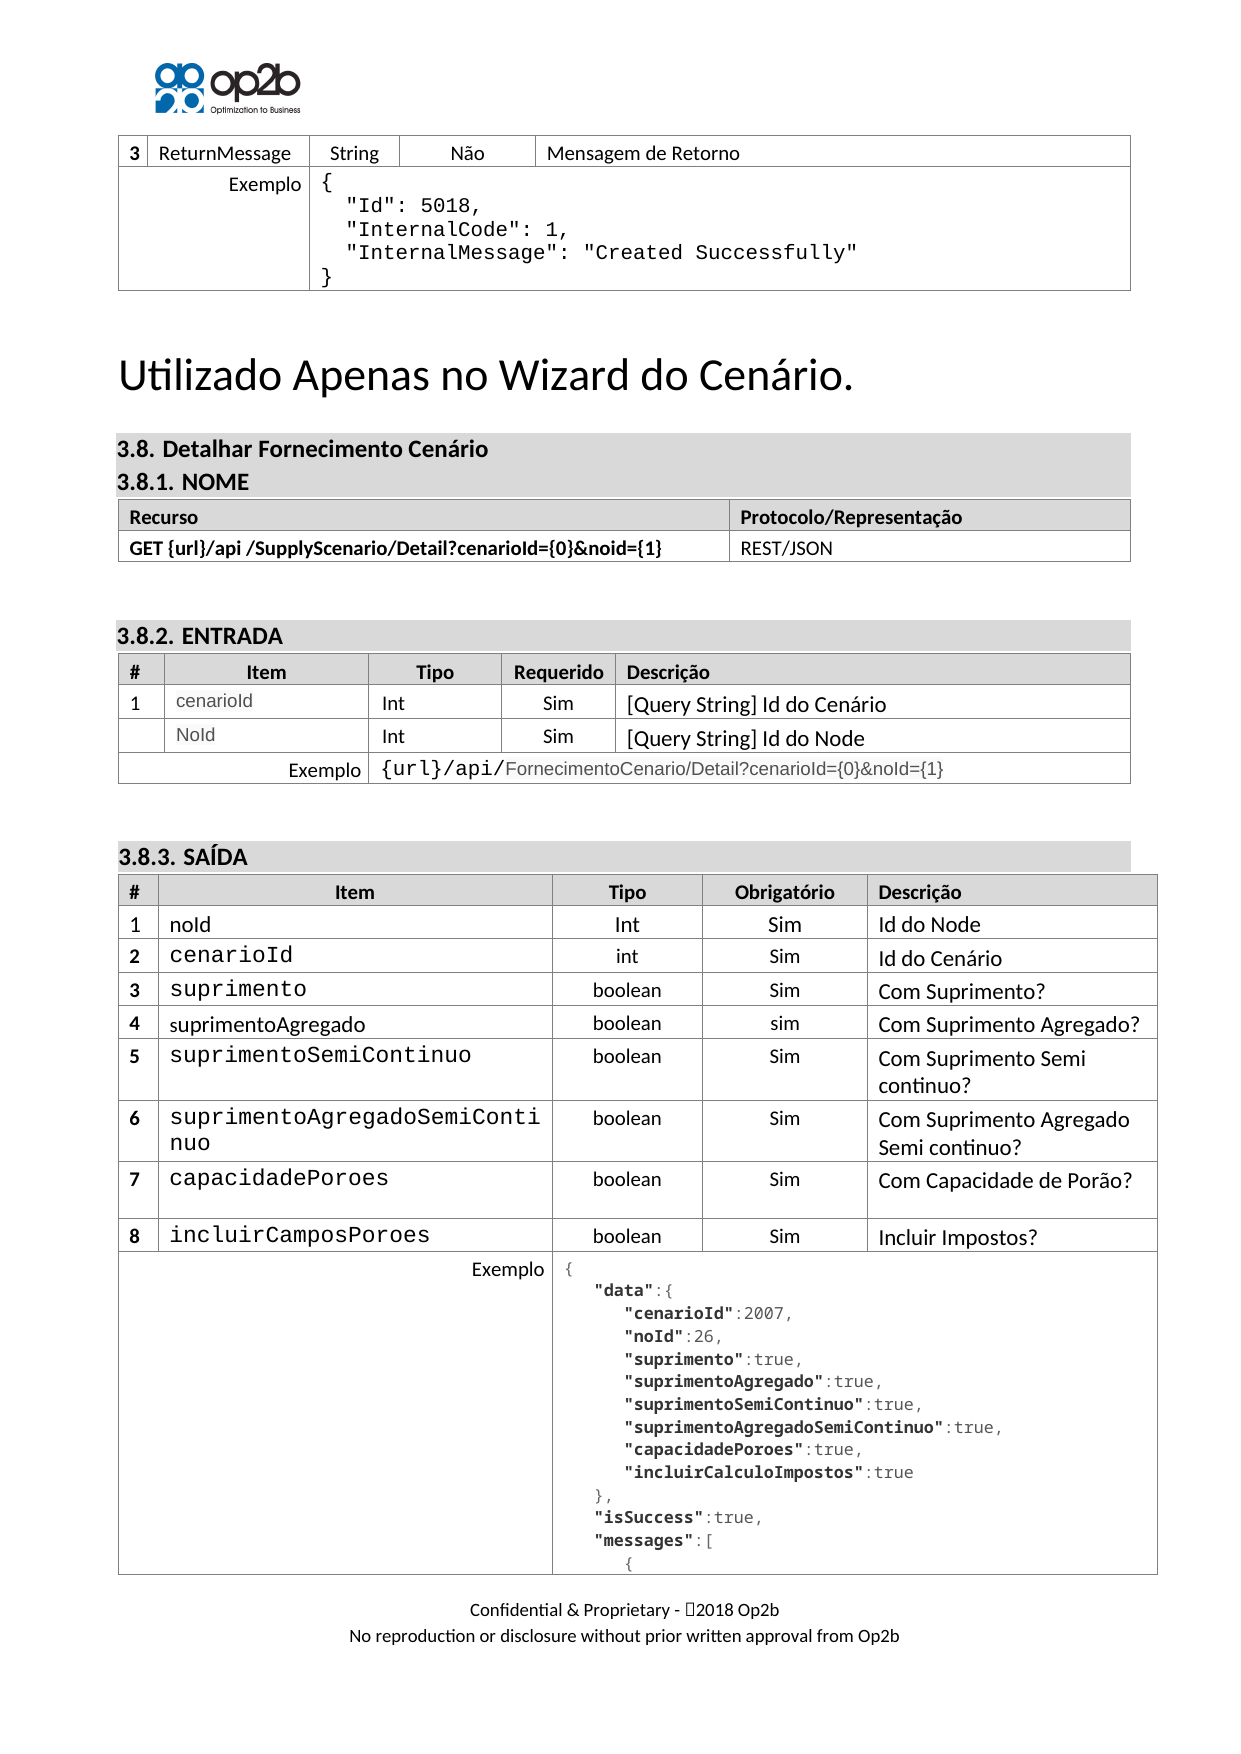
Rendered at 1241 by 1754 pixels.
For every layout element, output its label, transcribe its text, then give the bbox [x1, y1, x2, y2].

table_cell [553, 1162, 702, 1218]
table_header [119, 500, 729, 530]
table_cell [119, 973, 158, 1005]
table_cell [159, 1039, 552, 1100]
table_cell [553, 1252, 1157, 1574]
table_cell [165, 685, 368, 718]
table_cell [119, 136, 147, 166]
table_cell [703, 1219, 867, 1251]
text Utilizado Apenas no Wizard do Cenário. [118, 345, 1131, 401]
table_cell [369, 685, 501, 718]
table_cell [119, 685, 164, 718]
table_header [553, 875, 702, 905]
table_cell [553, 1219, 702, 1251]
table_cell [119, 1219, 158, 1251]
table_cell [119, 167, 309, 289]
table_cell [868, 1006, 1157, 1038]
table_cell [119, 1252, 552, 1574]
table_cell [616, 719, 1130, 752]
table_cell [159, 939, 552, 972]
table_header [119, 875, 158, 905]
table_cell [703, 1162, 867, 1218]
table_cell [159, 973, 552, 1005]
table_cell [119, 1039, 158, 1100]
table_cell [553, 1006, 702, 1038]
subtitle 3.8.3. SAÍDA [118, 841, 1131, 872]
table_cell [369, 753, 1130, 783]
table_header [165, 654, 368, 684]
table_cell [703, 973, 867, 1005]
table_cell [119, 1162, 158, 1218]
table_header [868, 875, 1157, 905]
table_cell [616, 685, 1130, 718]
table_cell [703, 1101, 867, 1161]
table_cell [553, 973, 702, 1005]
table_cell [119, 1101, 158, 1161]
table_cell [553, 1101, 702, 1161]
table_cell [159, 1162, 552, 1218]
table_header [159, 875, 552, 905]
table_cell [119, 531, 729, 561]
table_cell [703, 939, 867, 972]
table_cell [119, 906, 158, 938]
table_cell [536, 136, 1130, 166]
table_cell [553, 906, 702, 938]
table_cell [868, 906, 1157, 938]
subtitle 3.8.2. ENTRADA [116, 620, 1131, 651]
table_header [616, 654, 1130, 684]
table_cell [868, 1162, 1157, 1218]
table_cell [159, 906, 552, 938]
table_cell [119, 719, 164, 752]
subtitle 3.8.1. NOME [116, 466, 1131, 497]
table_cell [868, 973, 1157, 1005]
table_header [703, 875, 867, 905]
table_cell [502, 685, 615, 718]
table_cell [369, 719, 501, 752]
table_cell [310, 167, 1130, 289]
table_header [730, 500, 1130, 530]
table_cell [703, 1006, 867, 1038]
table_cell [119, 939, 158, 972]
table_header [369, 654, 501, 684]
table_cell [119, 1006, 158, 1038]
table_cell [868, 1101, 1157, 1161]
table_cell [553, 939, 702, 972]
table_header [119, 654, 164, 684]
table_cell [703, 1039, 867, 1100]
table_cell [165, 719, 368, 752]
picture [150, 59, 305, 119]
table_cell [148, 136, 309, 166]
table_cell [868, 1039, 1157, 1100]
subtitle 3.8. Detalhar Fornecimento Cenário [116, 433, 1131, 464]
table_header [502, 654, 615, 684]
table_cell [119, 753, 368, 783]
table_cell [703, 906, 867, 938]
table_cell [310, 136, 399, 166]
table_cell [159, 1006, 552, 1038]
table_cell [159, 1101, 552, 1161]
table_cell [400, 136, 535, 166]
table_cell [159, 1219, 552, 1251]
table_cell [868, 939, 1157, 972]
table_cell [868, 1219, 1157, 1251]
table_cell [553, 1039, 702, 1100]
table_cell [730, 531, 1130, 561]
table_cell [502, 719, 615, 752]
